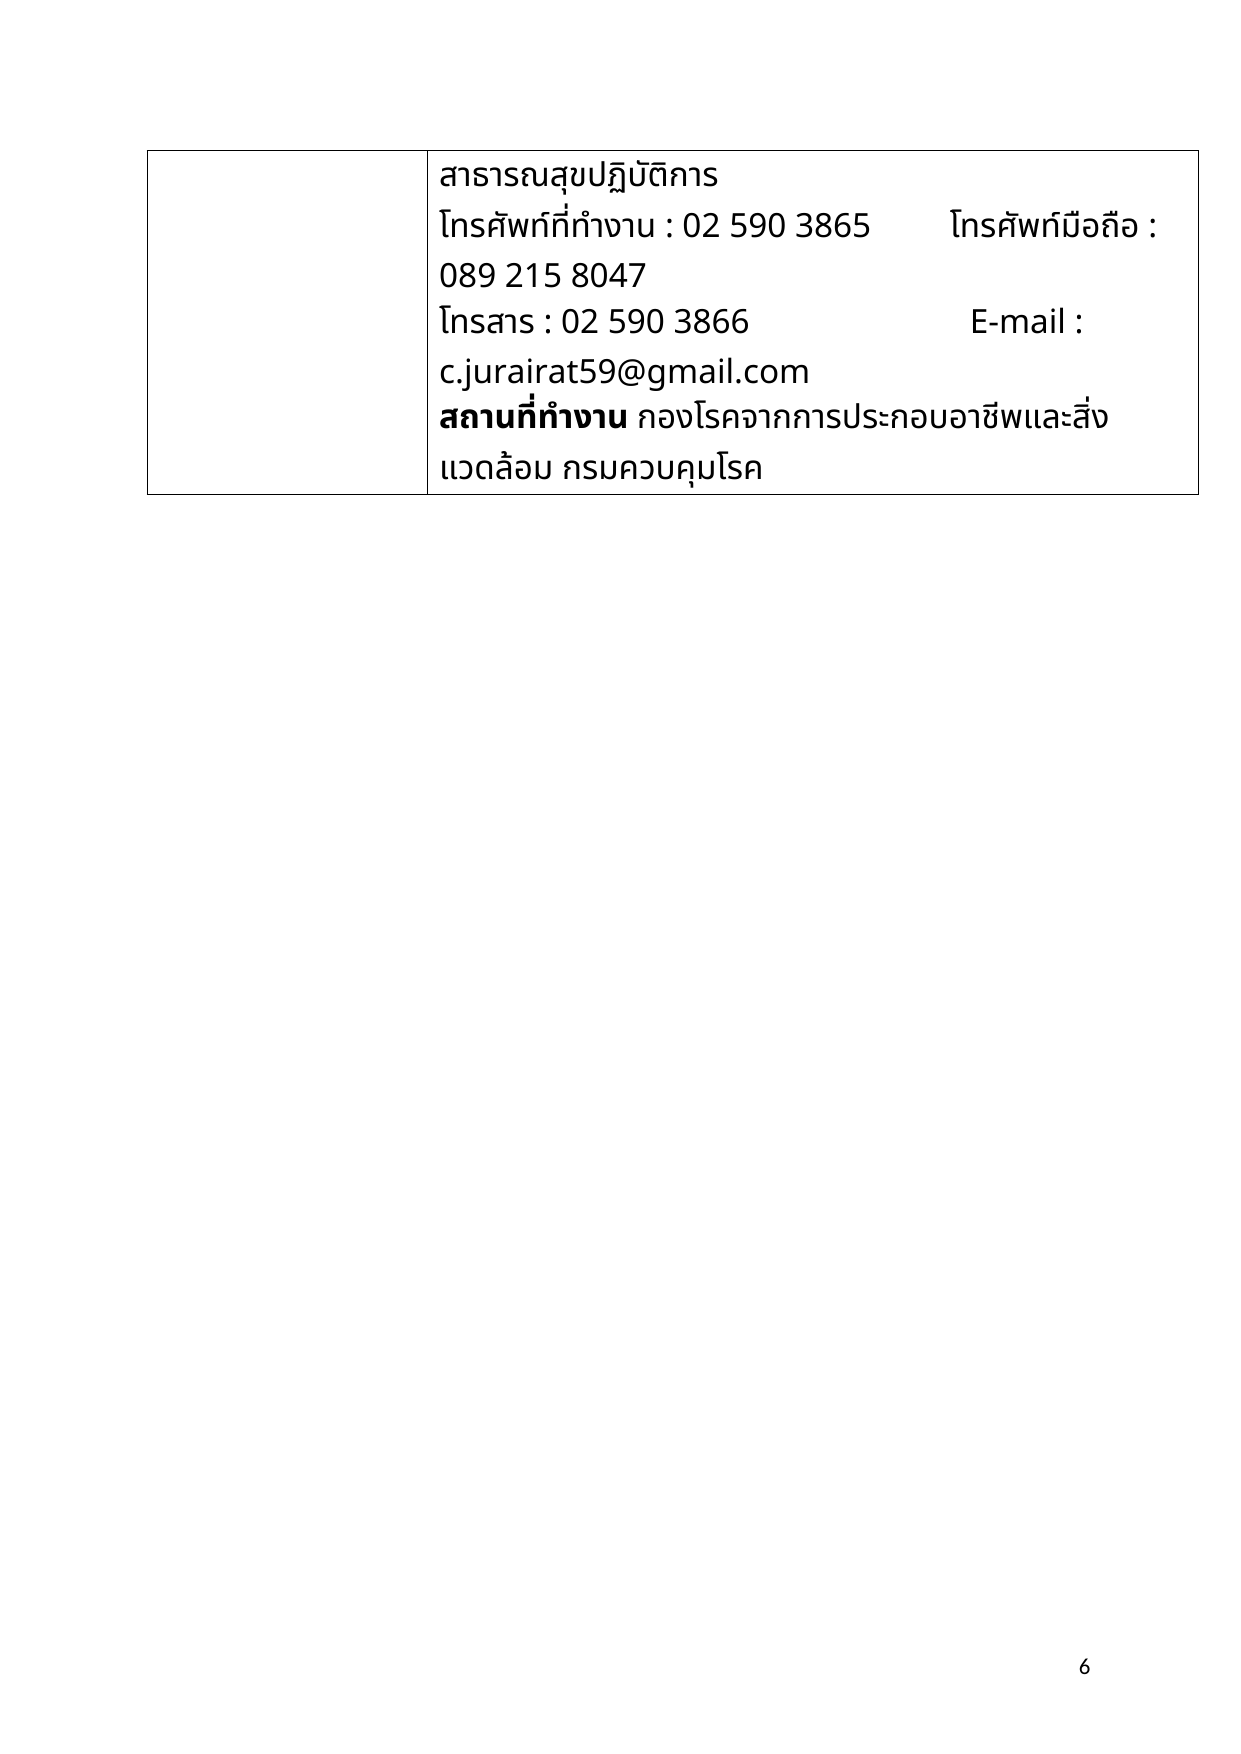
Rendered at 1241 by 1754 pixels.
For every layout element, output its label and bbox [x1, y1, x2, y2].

table_cell [428, 151, 1198, 494]
table_cell [148, 151, 427, 494]
